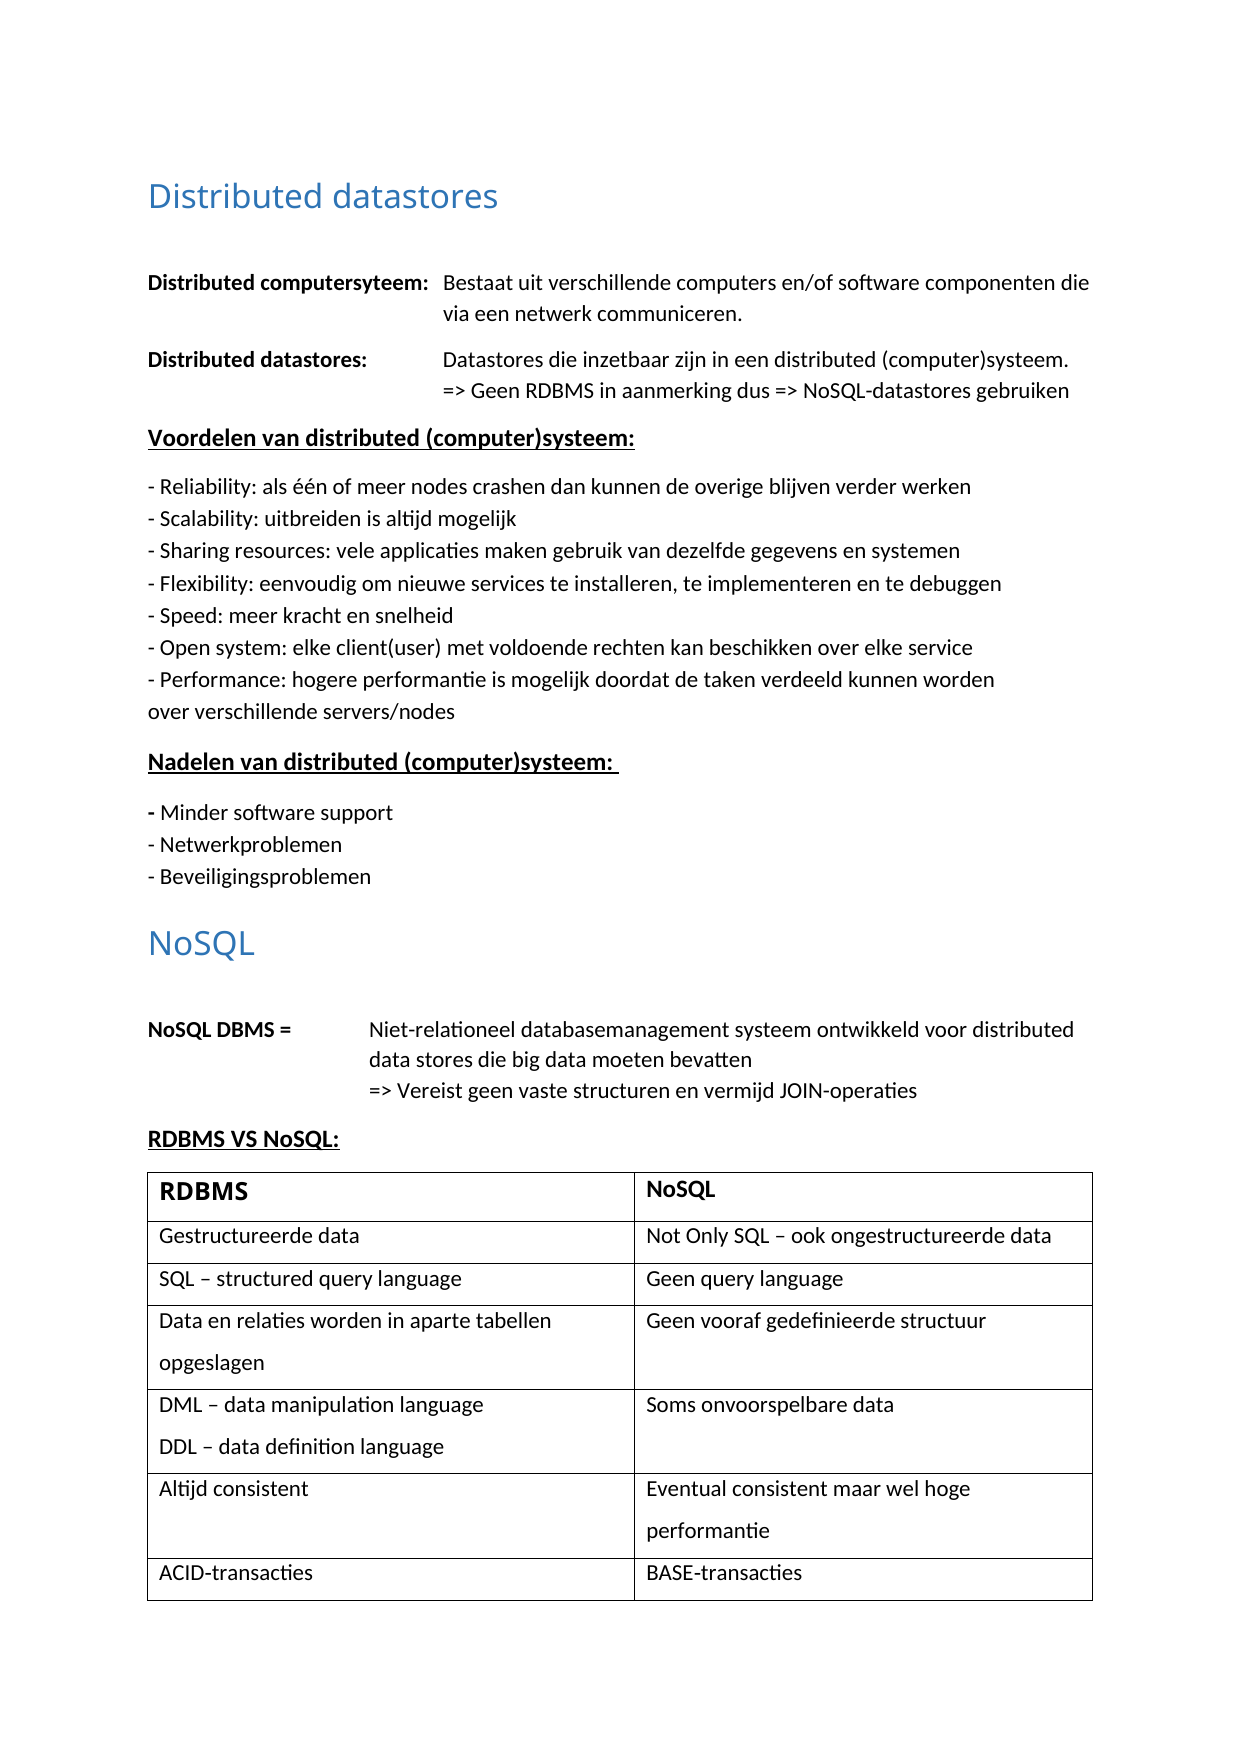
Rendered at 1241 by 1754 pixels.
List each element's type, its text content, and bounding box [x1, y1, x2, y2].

text - Sharing resources: vele applicaties maken gebruik van dezelfde gegevens en systemen [148, 537, 1093, 564]
text - Flexibility: eenvoudig om nieuwe services te installeren, te implementeren en te debuggen [148, 569, 1093, 597]
text Distributed datastores: Datastores die inzetbaar zijn in een distributed (computer)systeem. => Geen RDBMS in aanmerking dus => NoSQL-datastores gebruiken [148, 346, 1093, 404]
table_cell Geen query language [635, 1264, 1092, 1305]
text Voordelen van distributed (computer)systeem: [148, 423, 1093, 453]
text NoSQL DBMS = Niet-relationeel databasemanagement systeem ontwikkeld voor distributed data stores die big data moeten bevatten => Vereist geen vaste structuren en vermijd JOIN-operaties [148, 1015, 1093, 1104]
table_cell Data en relaties worden in aparte tabellen opgeslagen [148, 1306, 634, 1389]
table_cell BASE‐transacties [635, 1559, 1092, 1599]
text - Minder software support - Netwerkproblemen - Beveiligingsproblemen [148, 798, 1093, 890]
table_cell ACID‐transacties [148, 1559, 634, 1599]
table_cell SQL – structured query language [148, 1264, 634, 1305]
text - Performance: hogere performantie is mogelijk doordat de taken verdeeld kunnen worden [148, 665, 1093, 693]
text RDBMS VS NoSQL: [148, 1123, 1093, 1153]
text Nadelen van distributed (computer)systeem: [148, 746, 1093, 777]
table_cell DML – data manipulation language DDL – data definition language [148, 1390, 634, 1473]
subtitle NoSQL [148, 919, 1093, 965]
text over verschillende servers/nodes [148, 697, 1093, 726]
table_header NoSQL [635, 1173, 1092, 1221]
table_cell Gestructureerde data [148, 1222, 634, 1263]
text Distributed computersyteem: Bestaat uit verschillende computers en/of software componenten die via een netwerk communiceren. [148, 268, 1093, 327]
table_cell Altijd consistent [148, 1474, 634, 1557]
table_cell Soms onvoorspelbare data [635, 1390, 1092, 1473]
table_cell Geen vooraf gedefinieerde structuur [635, 1306, 1092, 1389]
text - Scalability: uitbreiden is altijd mogelijk [148, 504, 1093, 532]
table_cell Eventual consistent maar wel hoge performantie [635, 1474, 1092, 1557]
text - Open system: elke client(user) met voldoende rechten kan beschikken over elke service [148, 633, 1093, 661]
text - Speed: meer kracht en snelheid [148, 601, 1093, 629]
subtitle Distributed datastores [148, 173, 1093, 218]
table_cell Not Only SQL – ook ongestructureerde data [635, 1222, 1092, 1263]
text - Reliability: als één of meer nodes crashen dan kunnen de overige blijven verder werken [148, 472, 1093, 500]
table_header RDBMS [148, 1173, 634, 1221]
